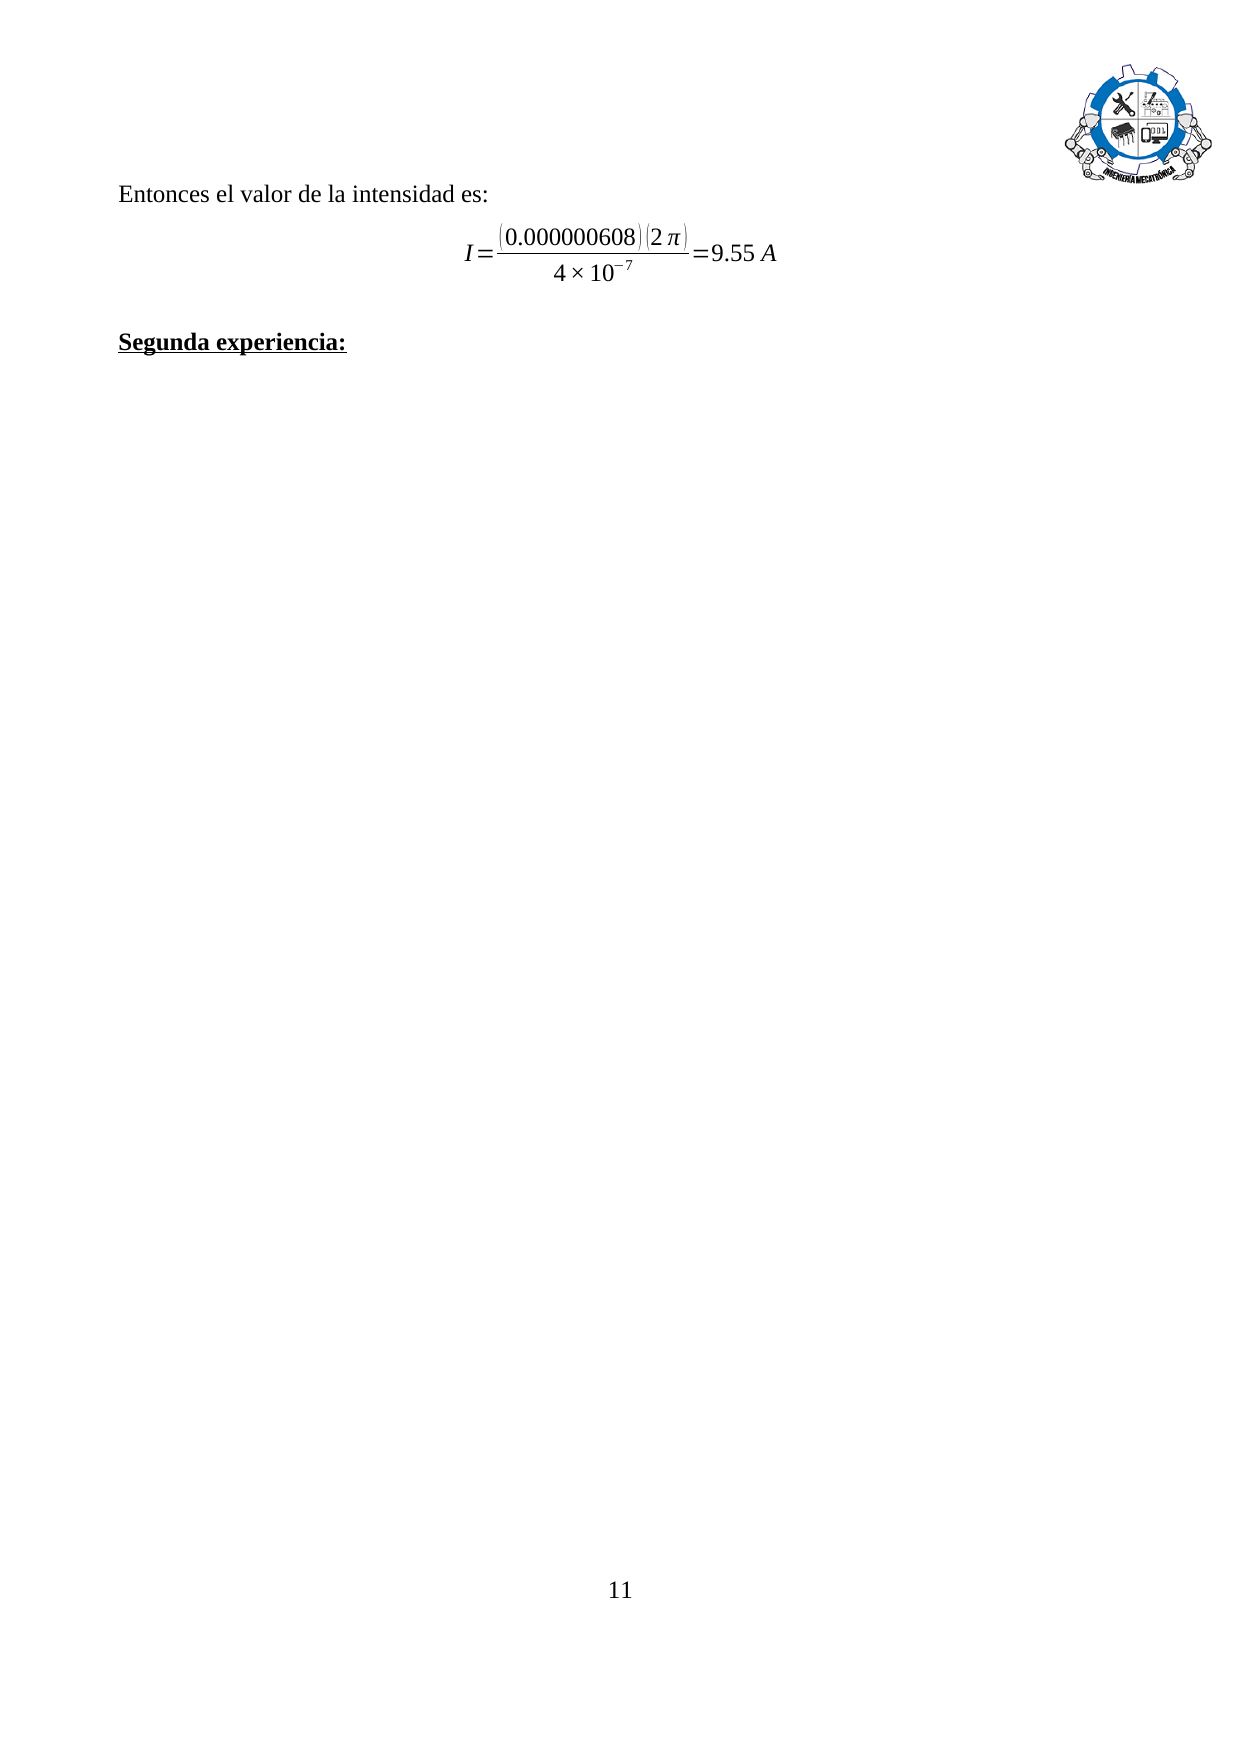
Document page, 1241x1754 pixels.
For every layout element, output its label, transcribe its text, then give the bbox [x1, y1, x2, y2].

text Entonces el valor de la intensidad es: [118, 179, 1122, 207]
picture [1063, 63, 1212, 187]
text Segunda experiencia: [118, 327, 1122, 356]
